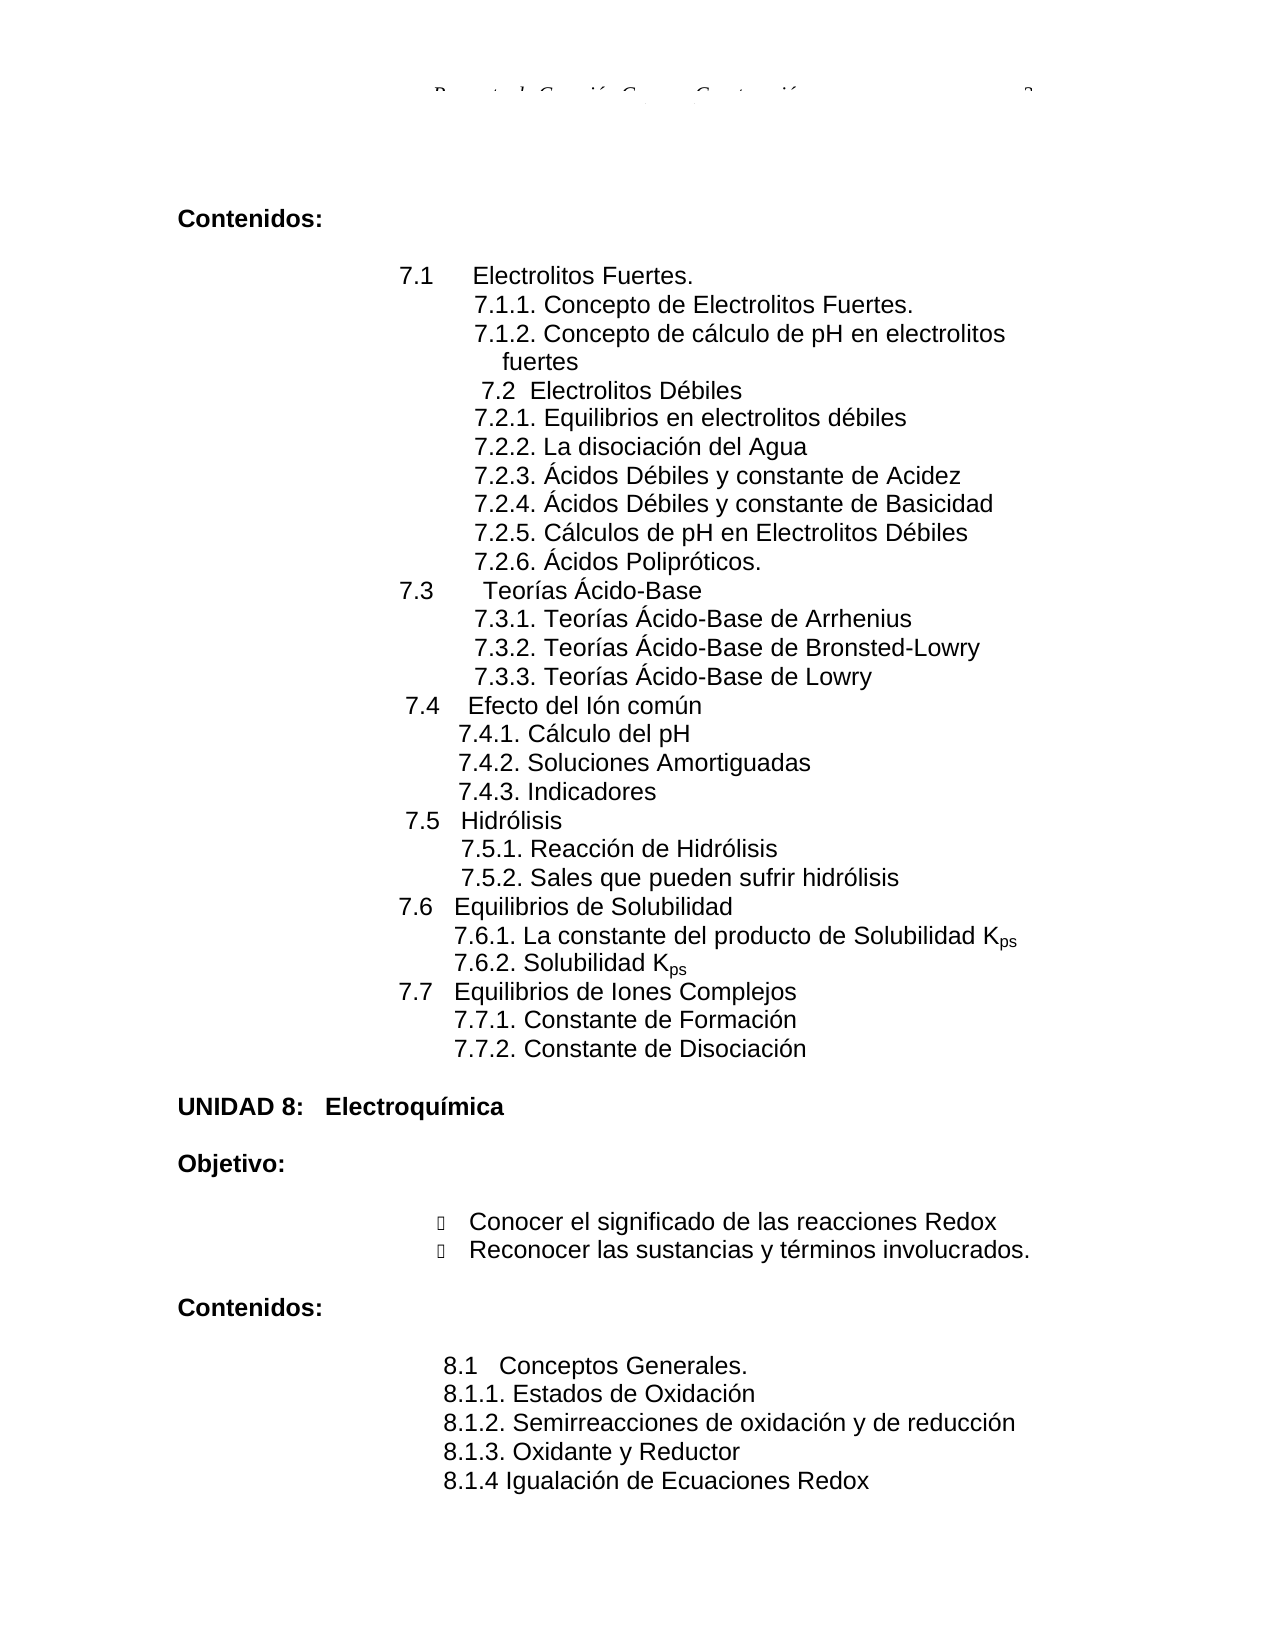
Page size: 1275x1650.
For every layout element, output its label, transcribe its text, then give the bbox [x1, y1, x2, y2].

text 7.7.1. Constante de Formación [454, 1005, 1096, 1034]
text 7.2.4. Ácidos Débiles y constante de Basicidad [474, 489, 1096, 518]
text 7.3.2. Teorías Ácido-Base de Bronsted-Lowry [474, 633, 1096, 662]
text 7.6 Equilibrios de Solubilidad [398, 892, 1096, 921]
text 7.4 Efecto del Ión común [405, 691, 1096, 719]
text 8.1.3. Oxidante y Reductor [443, 1437, 1096, 1466]
text 8.1 Conceptos Generales. [443, 1351, 1096, 1379]
text 7.2 Electrolitos Débiles [477, 376, 746, 405]
text 7.3.3. Teorías Ácido-Base de Lowry [474, 662, 1096, 691]
text 7.5 Hidrólisis [405, 806, 1096, 834]
text 7.3.1. Teorías Ácido-Base de Arrhenius [474, 604, 1096, 633]
text Objetivo: [177, 1149, 1096, 1178]
text 7.6.1. La constante del producto de Solubilidad Kps [454, 921, 1096, 951]
text 7.1 Electrolitos Fuertes. [399, 261, 1096, 290]
text UNIDAD 8: Electroquímica [177, 1092, 1096, 1121]
text 7.4.2. Soluciones Amortiguadas [458, 748, 1096, 777]
text 7.2.1. Equilibrios en electrolitos débiles [474, 405, 1096, 432]
text 7.1.1. Concepto de Electrolitos Fuertes. [474, 290, 1096, 319]
text 7.5.2. Sales que pueden sufrir hidrólisis [461, 863, 1096, 892]
text 8.1.4 Igualación de Ecuaciones Redox [443, 1466, 1096, 1494]
text 7.3 Teorías Ácido-Base [399, 576, 1096, 604]
text 7.7.2. Constante de Disociación [454, 1034, 1096, 1063]
text 7.4.3. Indicadores [458, 777, 1096, 806]
text 7.6.2. Solubilidad Kps [454, 951, 1096, 978]
text 7.2.3. Ácidos Débiles y constante de Acidez [474, 461, 1096, 489]
text 7.7 Equilibrios de Iones Complejos [398, 978, 1096, 1005]
text Contenidos: [177, 1293, 1096, 1322]
text 7.2.6. Ácidos Polipróticos. [474, 547, 1096, 576]
text 7.1.2. Concepto de cálculo de pH en electrolitos fuertes [474, 319, 1009, 376]
text 8.1.2. Semirreacciones de oxidación y de reducción [443, 1408, 1096, 1437]
text 7.2.5. Cálculos de pH en Electrolitos Débiles [474, 518, 1096, 547]
text  Reconocer las sustancias y términos involucrados. [436, 1236, 1096, 1264]
text Contenidos: [177, 205, 1096, 232]
text  Conocer el significado de las reacciones Redox [436, 1207, 1096, 1236]
text 8.1.1. Estados de Oxidación [443, 1379, 1096, 1408]
text 7.2.2. La disociación del Agua [474, 432, 1096, 461]
text 7.4.1. Cálculo del pH [458, 719, 1096, 748]
text 7.5.1. Reacción de Hidrólisis [461, 834, 1096, 863]
